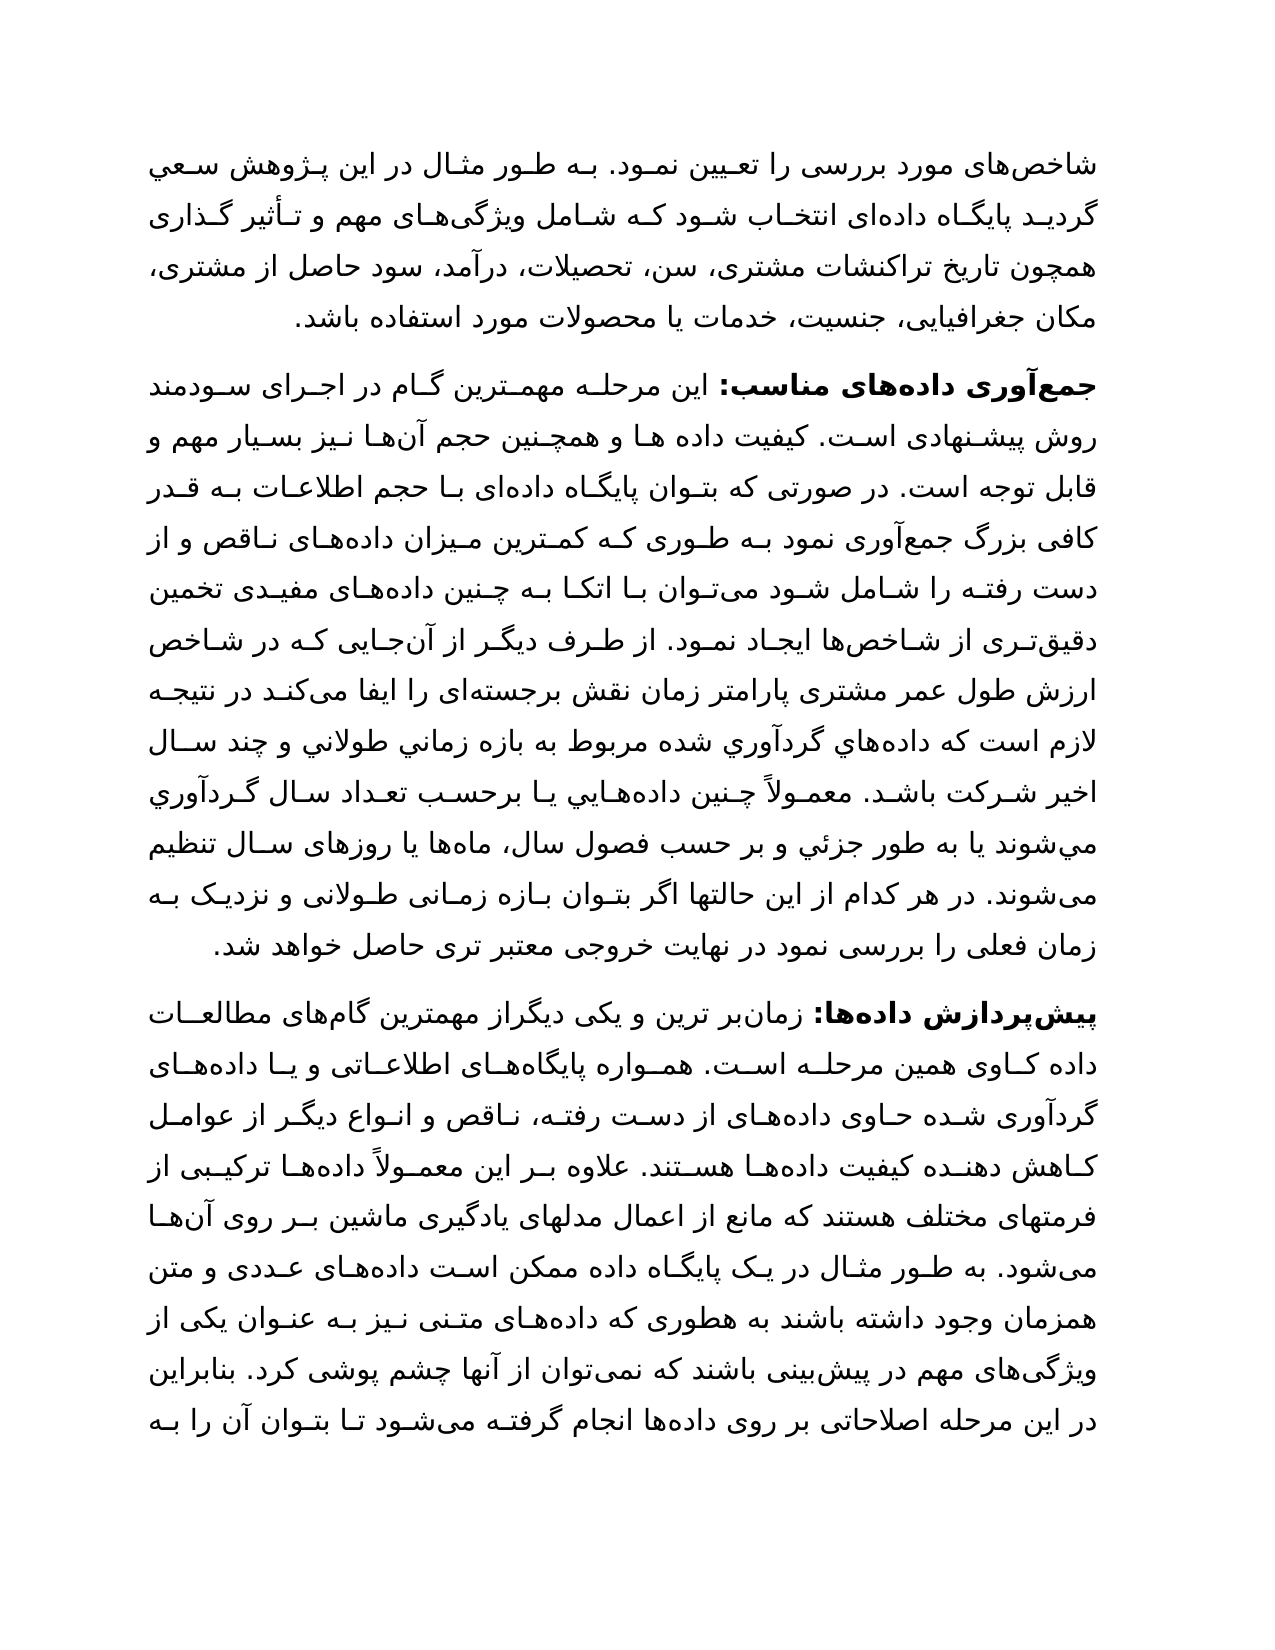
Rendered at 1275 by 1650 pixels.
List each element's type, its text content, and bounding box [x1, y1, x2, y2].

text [148, 996, 1098, 1437]
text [148, 148, 1098, 334]
text جمع‌آوری داده‌های مناسب: این مرحله مهمترین گام در اجرای سودمند روش پیشنهادی است. کیفیت داده ها و همچنین حجم آن‌ها نیز بسیار مهم و قابل توجه است. در صورتی که بتوان پایگاه داده‌ای با حجم اطلاعات به قدر کافی بزرگ جمع‌آوری نمود به طوری که کمترین میزان داده‌های ناقص و از دست رفته را شامل شود می‌توان با اتکا به چنین داده‌های مفیدی تخمین دقیق‌تری از شاخص‌ها ایجاد نمود. از طرف دیگر از آن‌جایی که در شاخص ارزش طول عمر مشتری پارامتر زمان نقش برجسته‌ای را ایفا می‌كند در نتيجه لازم است كه داده‌هاي گردآوري شده مربوط به بازه زماني طولاني و چند سال اخير شركت باشد. معمولاً چنين داده‌هايي يا برحسب تعداد سال گردآوري مي‌شوند يا به طور جزئي و بر حسب فصول سال، ماه‌ها یا روزهای سال تنظیم می‌شوند. در هر کدام از این حالتها اگر بتوان بازه زمانی طولانی و نزدیک به زمان فعلی را بررسی نمود در نهایت خروجی معتبر تری حاصل خواهد شد. [148, 368, 1098, 962]
